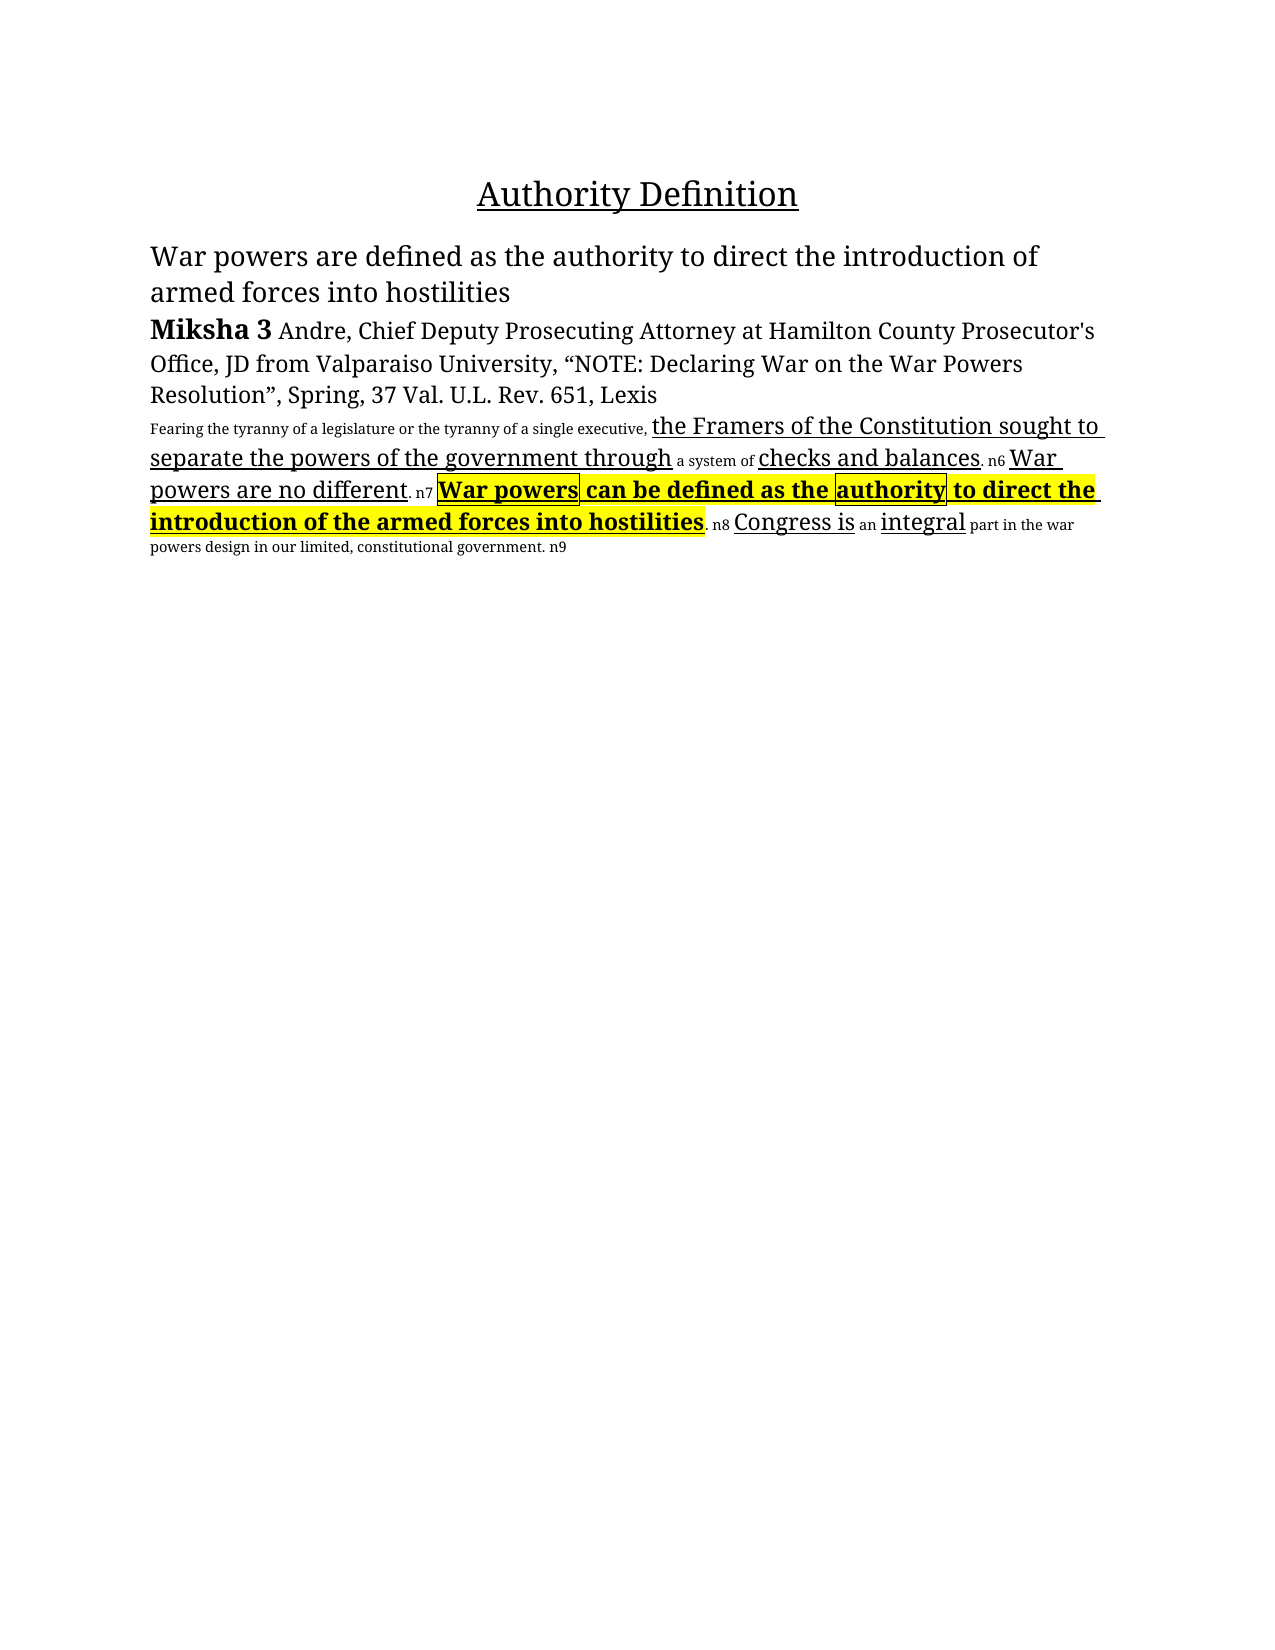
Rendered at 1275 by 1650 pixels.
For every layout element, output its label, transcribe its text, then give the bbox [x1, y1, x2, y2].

text Miksha 3 Andre, Chief Deputy Prosecuting Attorney at Hamilton County Prosecutor's Office, JD from Valparaiso University, “NOTE: Declaring War on the War Powers Resolution”, Spring, 37 Val. U.L. Rev. 651, Lexis [150, 311, 1125, 410]
subtitle War powers are defined as the authority to direct the introduction of armed forces into hostilities [150, 237, 1125, 311]
subtitle Authority Definition [150, 171, 1125, 216]
text Fearing the tyranny of a legislature or the tyranny of a single executive, the Framers of the Constitution sought to separate the powers of the government through a system of checks and balances. n6 War powers are no different. n7 War powers can be defined as the authority to direct the introduction of the armed forces into hostilities. n8 Congress is an integral part in the war powers design in our limited, constitutional government. n9 [150, 410, 1125, 557]
